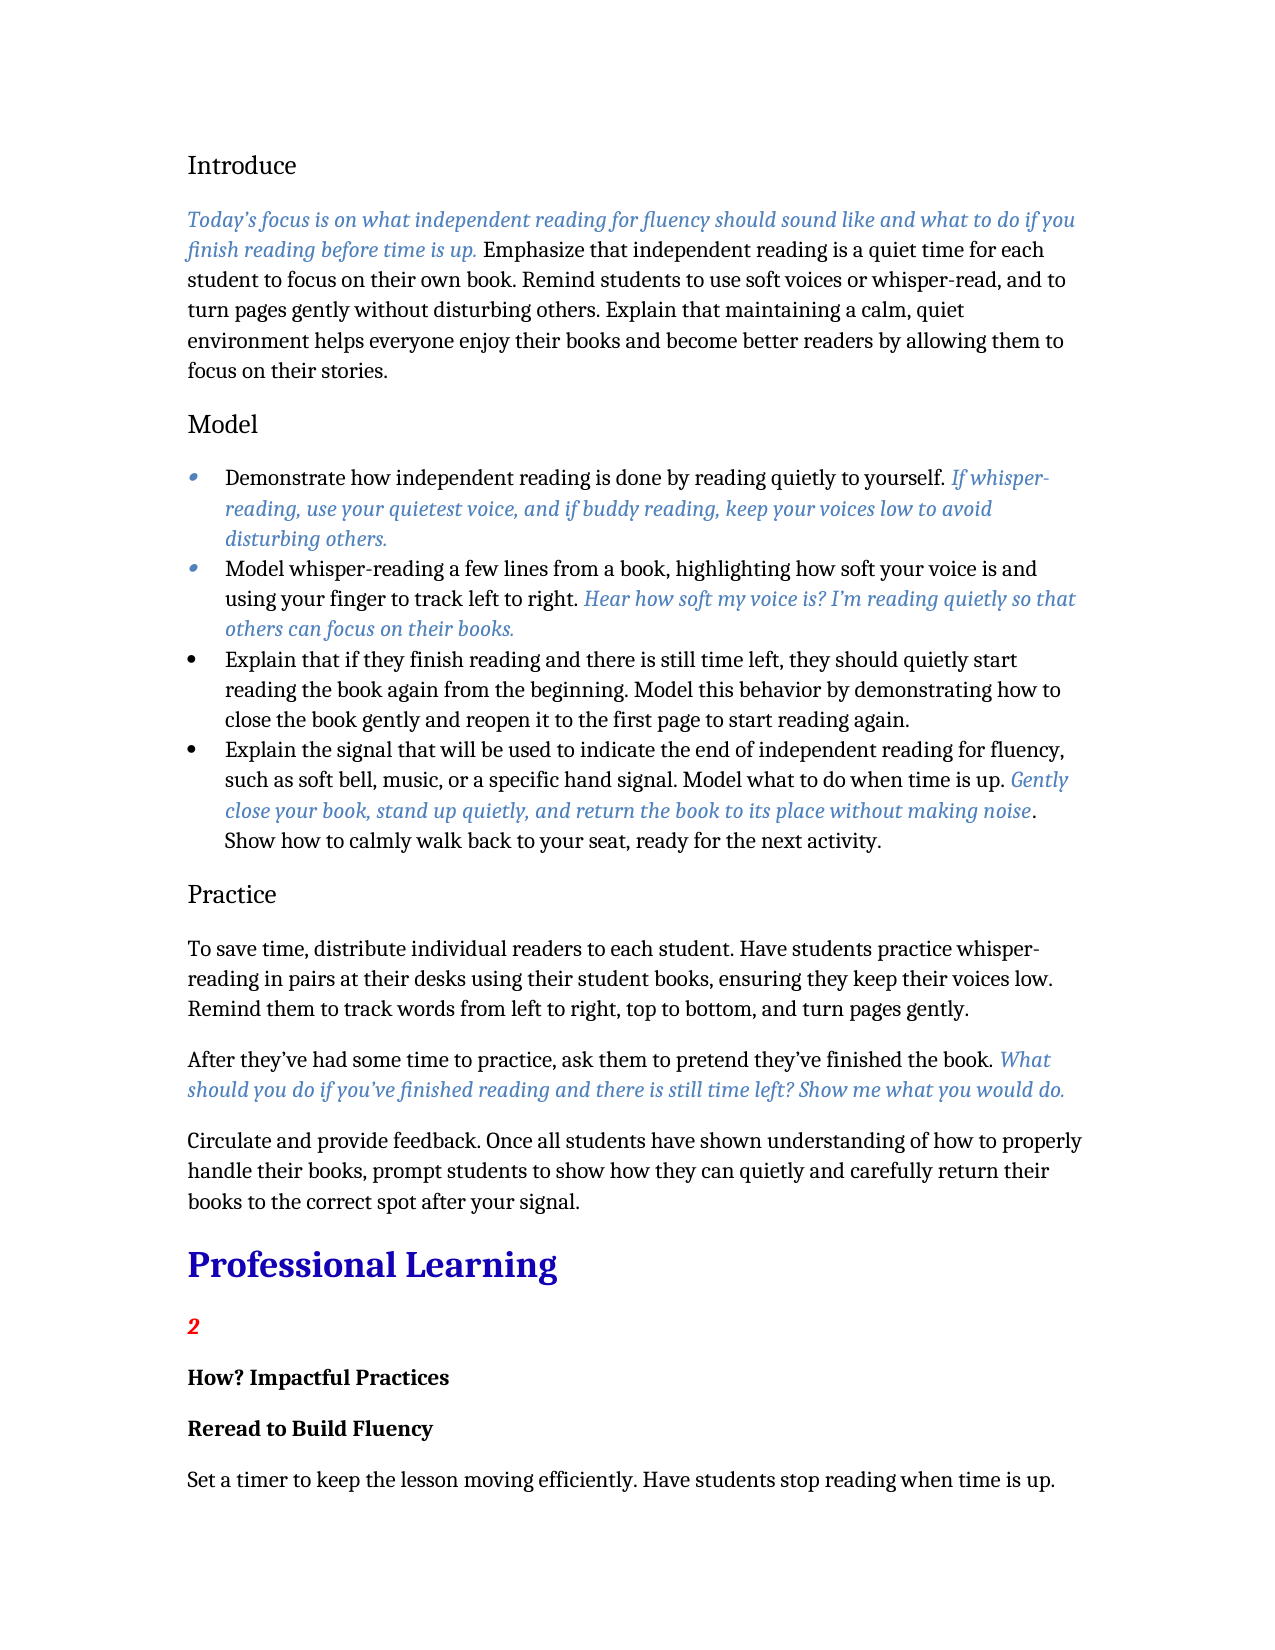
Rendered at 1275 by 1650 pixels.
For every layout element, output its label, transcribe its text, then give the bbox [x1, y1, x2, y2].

text Reread to Build Fluency [187, 1416, 1087, 1442]
text Introduce [187, 150, 1087, 181]
text 2 [187, 1314, 1087, 1340]
text Model [187, 409, 1087, 440]
list Model whisper-reading a few lines from a book, highlighting how soft your voice is and using your finger to track left to right. Hear how soft my voice is? I’m reading quietly so that others can focus on their books. [187, 556, 1087, 643]
list Explain that if they finish reading and there is still time left, they should quietly start reading the book again from the beginning. Model this behavior by demonstrating how to close the book gently and reopen it to the first page to start reading again. [187, 646, 1087, 733]
text After they’ve had some time to practice, ask them to pretend they’ve finished the book. What should you do if you’ve finished reading and there is still time left? Show me what you would do. [187, 1047, 1087, 1103]
text Circulate and provide feedback. Once all students have shown understanding of how to properly handle their books, prompt students to show how they can quietly and carefully return their books to the correct spot after your signal. [187, 1128, 1087, 1215]
text Set a timer to keep the lesson moving efficiently. Have students stop reading when time is up. [187, 1467, 1087, 1493]
text Practice [187, 879, 1087, 910]
text To save time, distribute individual readers to each student. Have students practice whisper-reading in pairs at their desks using their student books, ensuring they keep their voices low. Remind them to track words from left to right, top to bottom, and turn pages gently. [187, 935, 1087, 1022]
text Professional Learning [187, 1244, 1087, 1287]
text How? Impactful Practices [187, 1365, 1087, 1391]
text Today’s focus is on what independent reading for fluency should sound like and what to do if you finish reading before time is up. Emphasize that independent reading is a quiet time for each student to focus on their own book. Remind students to use soft voices or whisper-read, and to turn pages gently without disturbing others. Explain that maintaining a calm, quiet environment helps everyone enjoy their books and become better readers by allowing them to focus on their stories. [187, 207, 1087, 384]
list Explain the signal that will be used to indicate the end of independent reading for fluency, such as soft bell, music, or a specific hand signal. Model what to do when time is up. Gently close your book, stand up quietly, and return the book to its place without making noise. Show how to calmly walk back to your seat, ready for the next activity. [187, 737, 1087, 854]
list Demonstrate how independent reading is done by reading quietly to yourself. If whisper-reading, use your quietest voice, and if buddy reading, keep your voices low to avoid disturbing others. [187, 465, 1087, 552]
